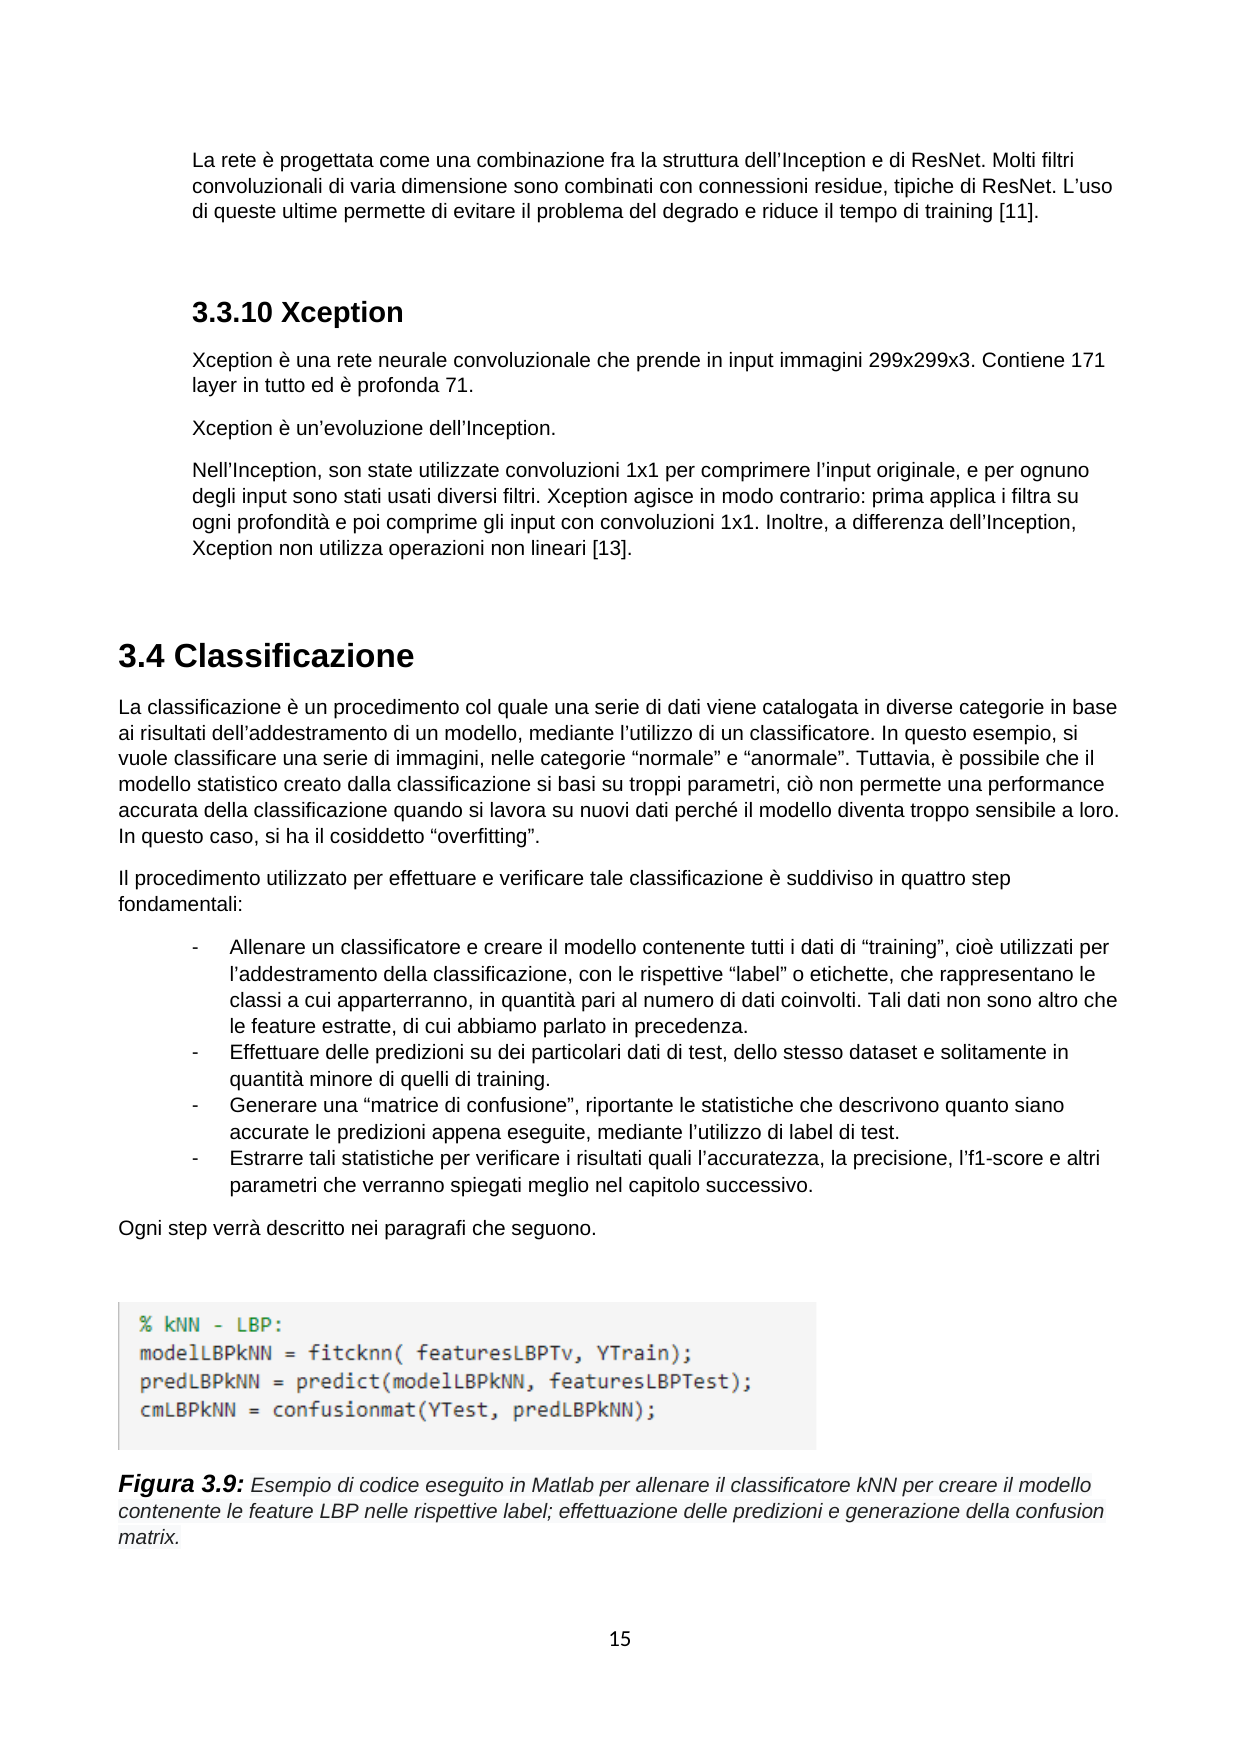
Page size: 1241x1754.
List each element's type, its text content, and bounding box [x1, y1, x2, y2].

picture [118, 1302, 817, 1450]
list Estrarre tali statistiche per verificare i risultati quali l’accuratezza, la precisione, l’f1-score e altri parametri che verranno spiegati meglio nel capitolo successivo. [192, 1146, 1122, 1197]
text 3.4 Classificazione [118, 636, 1122, 675]
text Xception è una rete neurale convoluzionale che prende in input immagini 299x299x3. Contiene 171 layer in tutto ed è profonda 71. [192, 347, 1122, 397]
text La classificazione è un procedimento col quale una serie di dati viene catalogata in diverse categorie in base ai risultati dell’addestramento di un modello, mediante l’utilizzo di un classificatore. In questo esempio, si vuole classificare una serie di immagini, nelle categorie “normale” e “anormale”. Tuttavia, è possibile che il modello statistico creato dalla classificazione si basi su troppi parametri, ciò non permette una performance accurata della classificazione quando si lavora su nuovi dati perché il modello diventa troppo sensibile a loro. In questo caso, si ha il cosiddetto “overfitting”. [118, 694, 1122, 848]
text Figura 3.9: Esempio di codice eseguito in Matlab per allenare il classificatore kNN per creare il modello contenente le feature LBP nelle rispettive label; effettuazione delle predizioni e generazione della confusion matrix. [118, 1469, 1122, 1549]
text Ogni step verrà descritto nei paragrafi che seguono. [118, 1215, 1122, 1239]
text 3.3.10 Xception [118, 294, 1122, 328]
list Allenare un classificatore e creare il modello contenente tutti i dati di “training”, cioè utilizzati per l’addestramento della classificazione, con le rispettive “label” o etichette, che rappresentano le classi a cui apparterranno, in quantità pari al numero di dati coinvolti. Tali dati non sono altro che le feature estratte, di cui abbiamo parlato in precedenza. [192, 934, 1122, 1037]
list Effettuare delle predizioni su dei particolari dati di test, dello stesso dataset e solitamente in quantità minore di quelli di training. [192, 1039, 1122, 1091]
list Generare una “matrice di confusione”, riportante le statistiche che descrivono quanto siano accurate le predizioni appena eseguite, mediante l’utilizzo di label di test. [192, 1092, 1122, 1144]
text Nell’Inception, son state utilizzate convoluzioni 1x1 per comprimere l’input originale, e per ognuno degli input sono stati usati diversi filtri. Xception agisce in modo contrario: prima applica i filtra su ogni profondità e poi comprime gli input con convoluzioni 1x1. Inoltre, a differenza dell’Inception, Xception non utilizza operazioni non lineari [13]. [192, 458, 1122, 560]
text Xception è un’evoluzione dell’Inception. [192, 416, 1122, 440]
text Il procedimento utilizzato per effettuare e verificare tale classificazione è suddiviso in quattro step fondamentali: [118, 866, 1122, 916]
text La rete è progettata come una combinazione fra la struttura dell’Inception e di ResNet. Molti filtri convoluzionali di varia dimensione sono combinati con connessioni residue, tipiche di ResNet. L’uso di queste ultime permette di evitare il problema del degrado e riduce il tempo di training [11]. [192, 148, 1122, 223]
